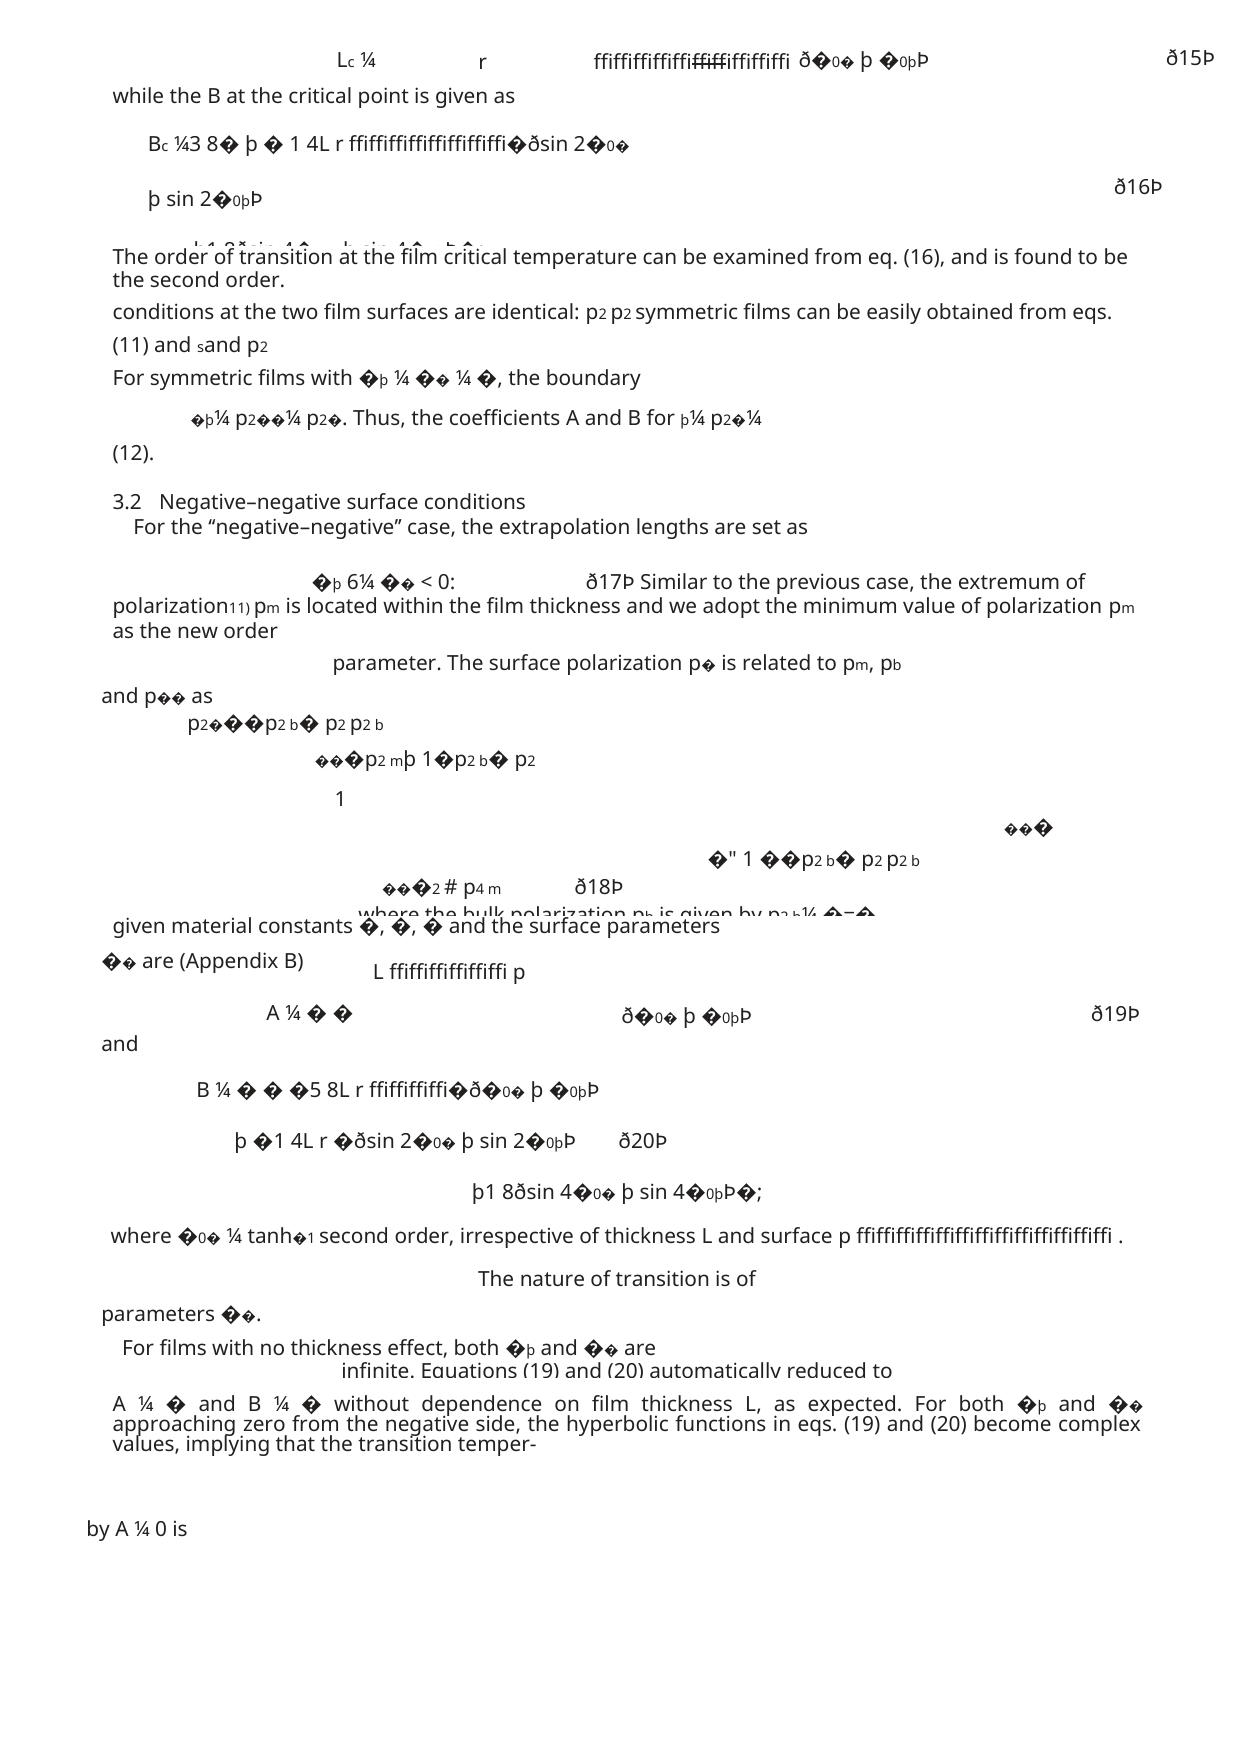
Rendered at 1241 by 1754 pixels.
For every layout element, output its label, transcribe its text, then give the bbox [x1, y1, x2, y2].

table_header �� are (Appendix B) [93, 940, 355, 983]
text while the B at the critical point is given as [112, 87, 1146, 108]
table_header parameter. The surface polarization p� is related to pm, pb and p�� as p2���p2 b� p2 p2 b ���p2 mþ 1�p2 b� p2 1 ��� �" 1 ��p2 b� p2 p2 b ���2 # p4 m ð18Þ where the bulk polarization pb is given by p2 b¼ �=� ð� > 0Þ. p2 The thickness L dependence of the coefficients A and B for��denotes as before �=��2�. [93, 644, 1141, 915]
text The order of transition at the film critical temperature can be examined from eq. (16), and is found to be the second order. [112, 246, 1146, 293]
table_header ð�0� þ �0þÞ [617, 940, 879, 1056]
text 3.2 Negative–negative surface conditions For the ‘‘negative–negative’’ case, the extrapolation lengths are set as [112, 490, 1146, 540]
table_cell A ¼ � � [93, 983, 355, 1031]
table_header ð�0� þ �0þÞ [797, 8, 1006, 86]
table_header by A ¼ 0 is [86, 1508, 170, 1554]
text (12). [112, 444, 1146, 465]
table_header ð19Þ [879, 940, 1141, 1056]
table_header ffiffiffiffiffiffiffiffiffiffi [587, 8, 797, 86]
table_cell and [93, 1031, 355, 1056]
text conditions at the two film surfaces are identical: p2 p2 symmetric films can be easily obtained from eqs. (11) and sand p2 For symmetric films with �þ ¼ �� ¼ �, the boundary [112, 293, 1146, 392]
text �þ¼ p2��¼ p2�. Thus, the coefficients A and B for þ¼ p2�¼ [190, 405, 1146, 430]
table_header ð16Þ [640, 108, 1163, 246]
text given material constants �, �, � and the surface parameters [112, 917, 1146, 938]
table_header L ffiffiffiffiffiffi p [355, 940, 617, 1056]
text �þ 6¼ �� < 0: ð17Þ Similar to the previous case, the extremum of polarization11) pm is located within the film thickness and we adopt the minimum value of polarization pm as the new order [112, 570, 1146, 643]
table_header Lc ¼ [168, 8, 378, 86]
table_cell B ¼ � � �5 8L r ffiffiffiffi�ð�0� þ �0þÞ þ �1 4L r �ðsin 2�0� þ sin 2�0þÞ ð20Þ þ1 8ðsin 4�0� þ sin 4�0þÞ�; where �0� ¼ tanh�1 second order, irrespective of thickness L and surface p ffiffiffiffiffiffiffiffiffiffiffiffiffi . The nature of transition is of parameters ��. For films with no thickness effect, both �þ and �� are infinite. Equations (19) and (20) automatically reduced to [93, 1056, 1141, 1377]
text A ¼ � and B ¼ � without dependence on film thickness L, as expected. For both �þ and �� approaching zero from the negative side, the hyperbolic functions in eqs. (19) and (20) become complex values, implying that the transition temper- [112, 1396, 1143, 1455]
table_header ð15Þ [1006, 8, 1216, 86]
table_header Bc ¼3 8� þ � 1 4L r ffiffiffiffiffiffiffiffi�ðsin 2�0� þ sin 2�0þÞ þ1 8ðsin 4�0� þ sin 4�0þÞ�: [116, 108, 640, 246]
table_header r [378, 8, 587, 86]
